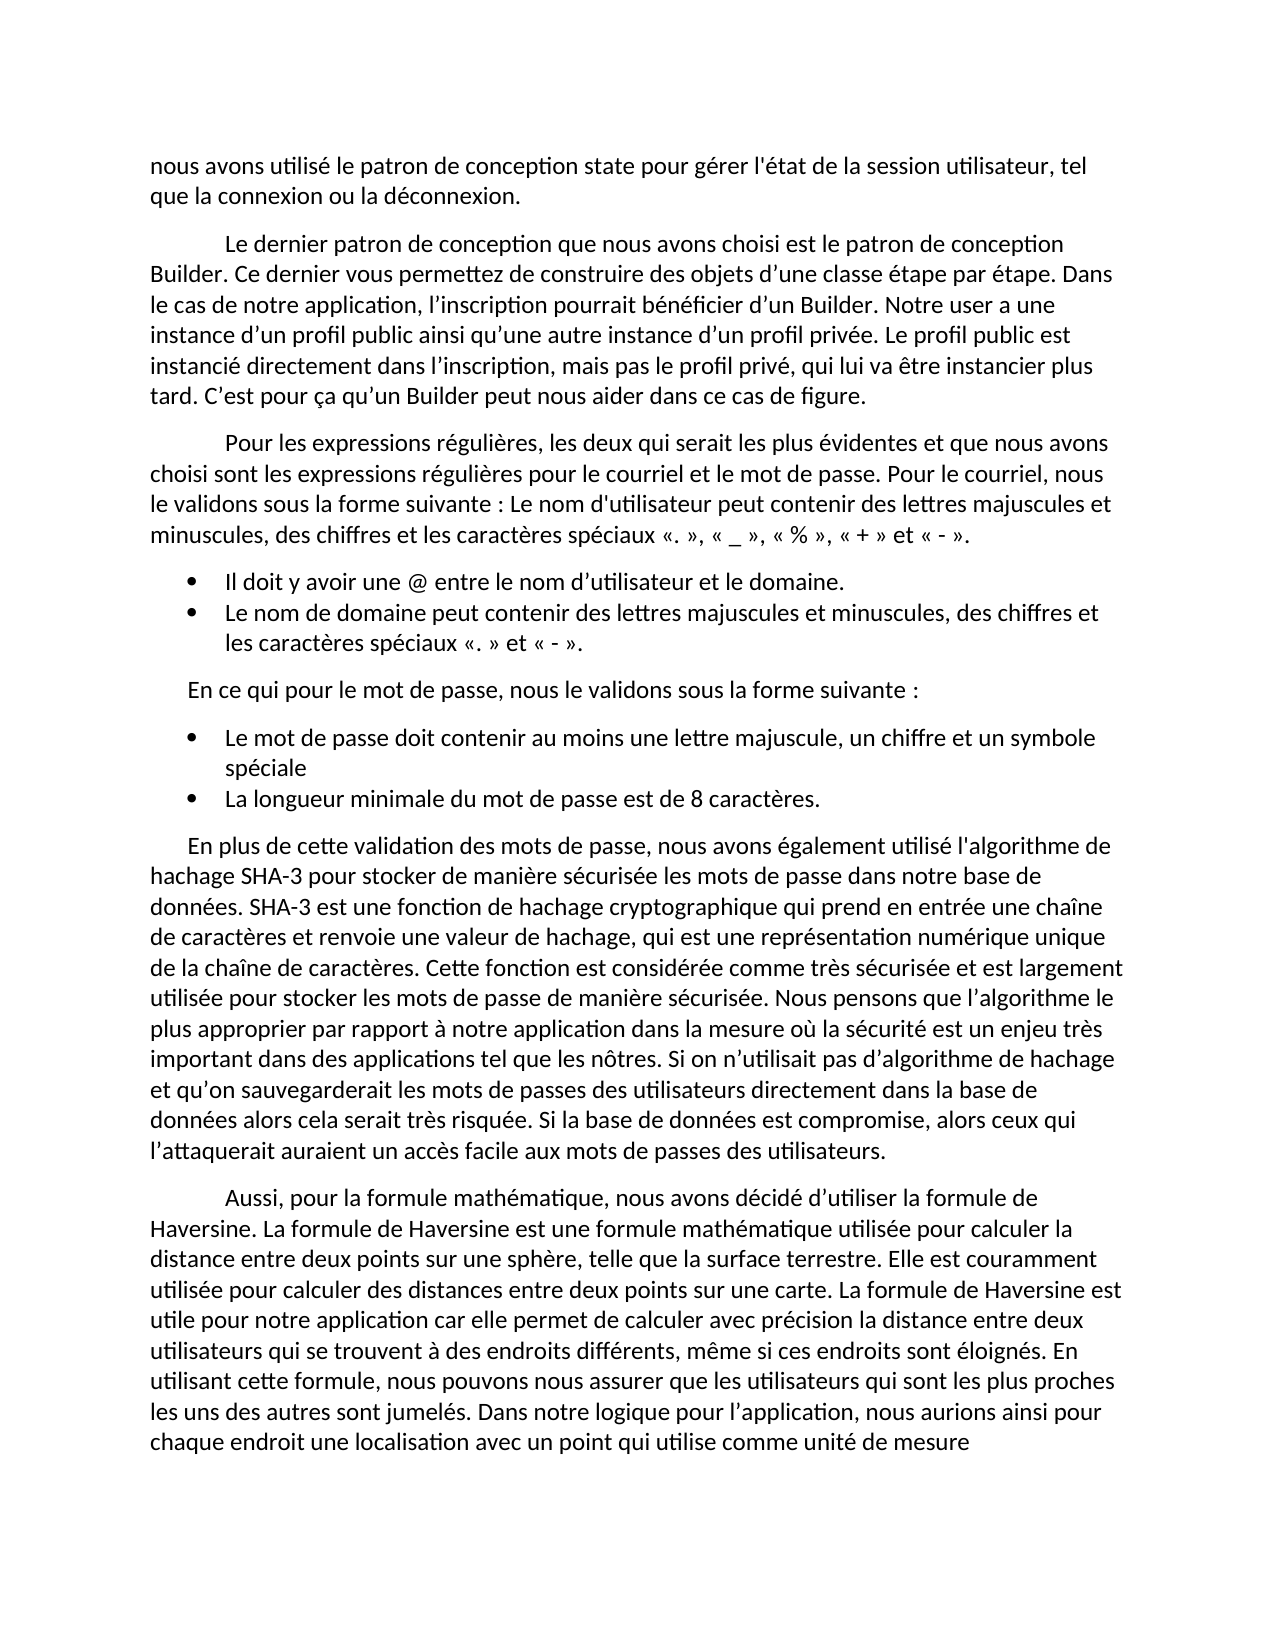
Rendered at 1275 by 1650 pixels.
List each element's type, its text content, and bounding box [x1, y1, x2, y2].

text Le dernier patron de conception que nous avons choisi est le patron de conception Builder. Ce dernier vous permettez de construire des objets d’une classe étape par étape. Dans le cas de notre application, l’inscription pourrait bénéficier d’un Builder. Notre user a une instance d’un profil public ainsi qu’une autre instance d’un profil privée. Le profil public est instancié directement dans l’inscription, mais pas le profil privé, qui lui va être instancier plus tard. C’est pour ça qu’un Builder peut nous aider dans ce cas de figure. [150, 228, 1125, 411]
list Le mot de passe doit contenir au moins une lettre majuscule, un chiffre et un symbole spéciale [187, 722, 1125, 783]
list La longueur minimale du mot de passe est de 8 caractères. [187, 783, 1125, 813]
text Pour les expressions régulières, les deux qui serait les plus évidentes et que nous avons choisi sont les expressions régulières pour le courriel et le mot de passe. Pour le courriel, nous le validons sous la forme suivante : Le nom d'utilisateur peut contenir des lettres majuscules et minuscules, des chiffres et les caractères spéciaux «. », « _ », « % », « + » et « - ». [150, 427, 1125, 549]
list Le nom de domaine peut contenir des lettres majuscules et minuscules, des chiffres et les caractères spéciaux «. » et « - ». [187, 597, 1125, 658]
list Il doit y avoir une @ entre le nom d’utilisateur et le domaine. [187, 566, 1125, 597]
text En ce qui pour le mot de passe, nous le validons sous la forme suivante : [150, 674, 1125, 705]
text En plus de cette validation des mots de passe, nous avons également utilisé l'algorithme de hachage SHA-3 pour stocker de manière sécurisée les mots de passe dans notre base de données. SHA-3 est une fonction de hachage cryptographique qui prend en entrée une chaîne de caractères et renvoie une valeur de hachage, qui est une représentation numérique unique de la chaîne de caractères. Cette fonction est considérée comme très sécurisée et est largement utilisée pour stocker les mots de passe de manière sécurisée. Nous pensons que l’algorithme le plus approprier par rapport à notre application dans la mesure où la sécurité est un enjeu très important dans des applications tel que les nôtres. Si on n’utilisait pas d’algorithme de hachage et qu’on sauvegarderait les mots de passes des utilisateurs directement dans la base de données alors cela serait très risquée. Si la base de données est compromise, alors ceux qui l’attaquerait auraient un accès facile aux mots de passes des utilisateurs. [150, 830, 1125, 1166]
